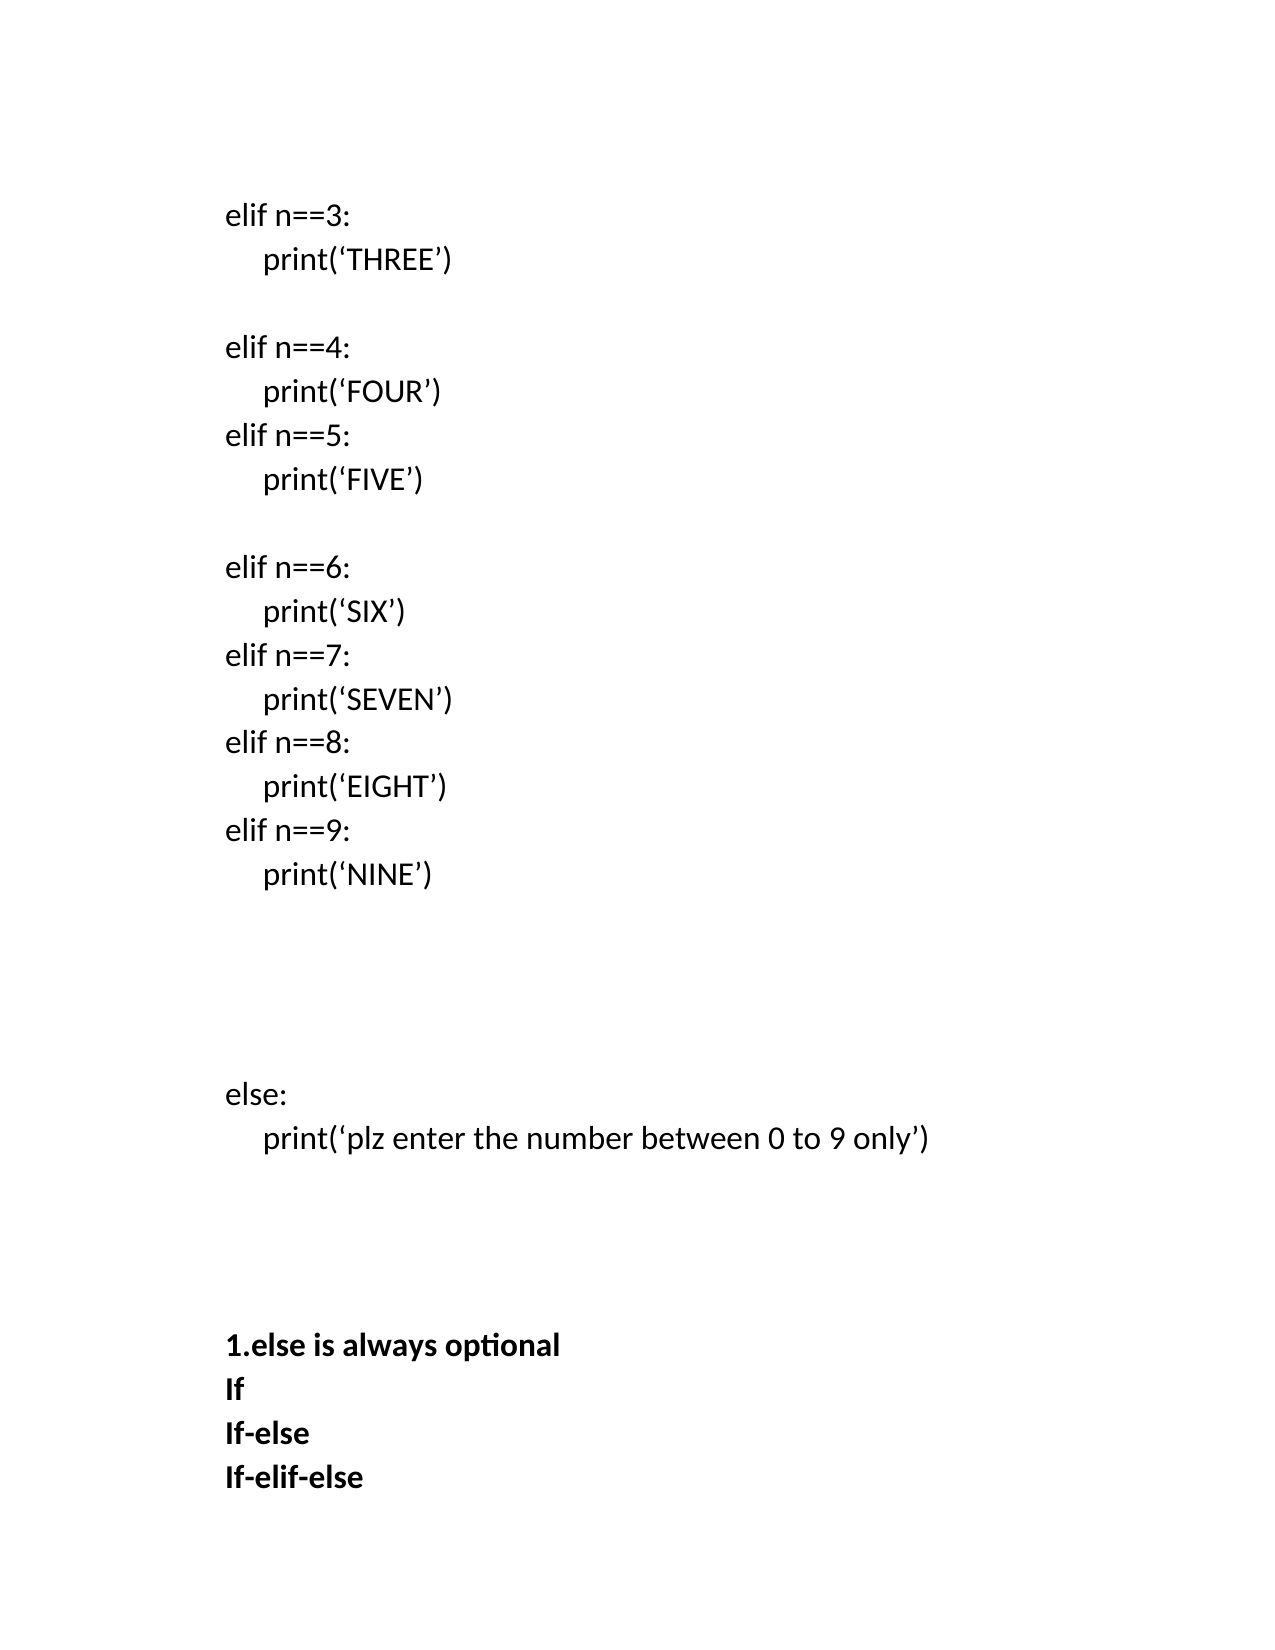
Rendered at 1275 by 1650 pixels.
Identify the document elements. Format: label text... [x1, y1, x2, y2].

list print(‘EIGHT’) [225, 765, 1125, 806]
list If [225, 1368, 1125, 1409]
list elif n==4: [225, 326, 1125, 367]
list elif n==6: [225, 546, 1125, 586]
list print(‘SEVEN’) [225, 677, 1125, 718]
list If-elif-else [225, 1456, 1125, 1497]
list elif n==3: [225, 194, 1125, 235]
list print(‘FOUR’) [225, 370, 1125, 411]
list print(‘FIVE’) [225, 458, 1125, 498]
list elif n==9: [225, 809, 1125, 850]
list print(‘plz enter the number between 0 to 9 only’) [225, 1117, 1125, 1158]
list print(‘SIX’) [225, 589, 1125, 630]
list elif n==8: [225, 721, 1125, 762]
list else: [225, 1073, 1125, 1114]
list elif n==7: [225, 633, 1125, 674]
list print(‘NINE’) [225, 853, 1125, 894]
list print(‘THREE’) [225, 238, 1125, 279]
list 1.else is always optional [225, 1324, 1125, 1365]
list elif n==5: [225, 414, 1125, 454]
list If-else [225, 1412, 1125, 1453]
